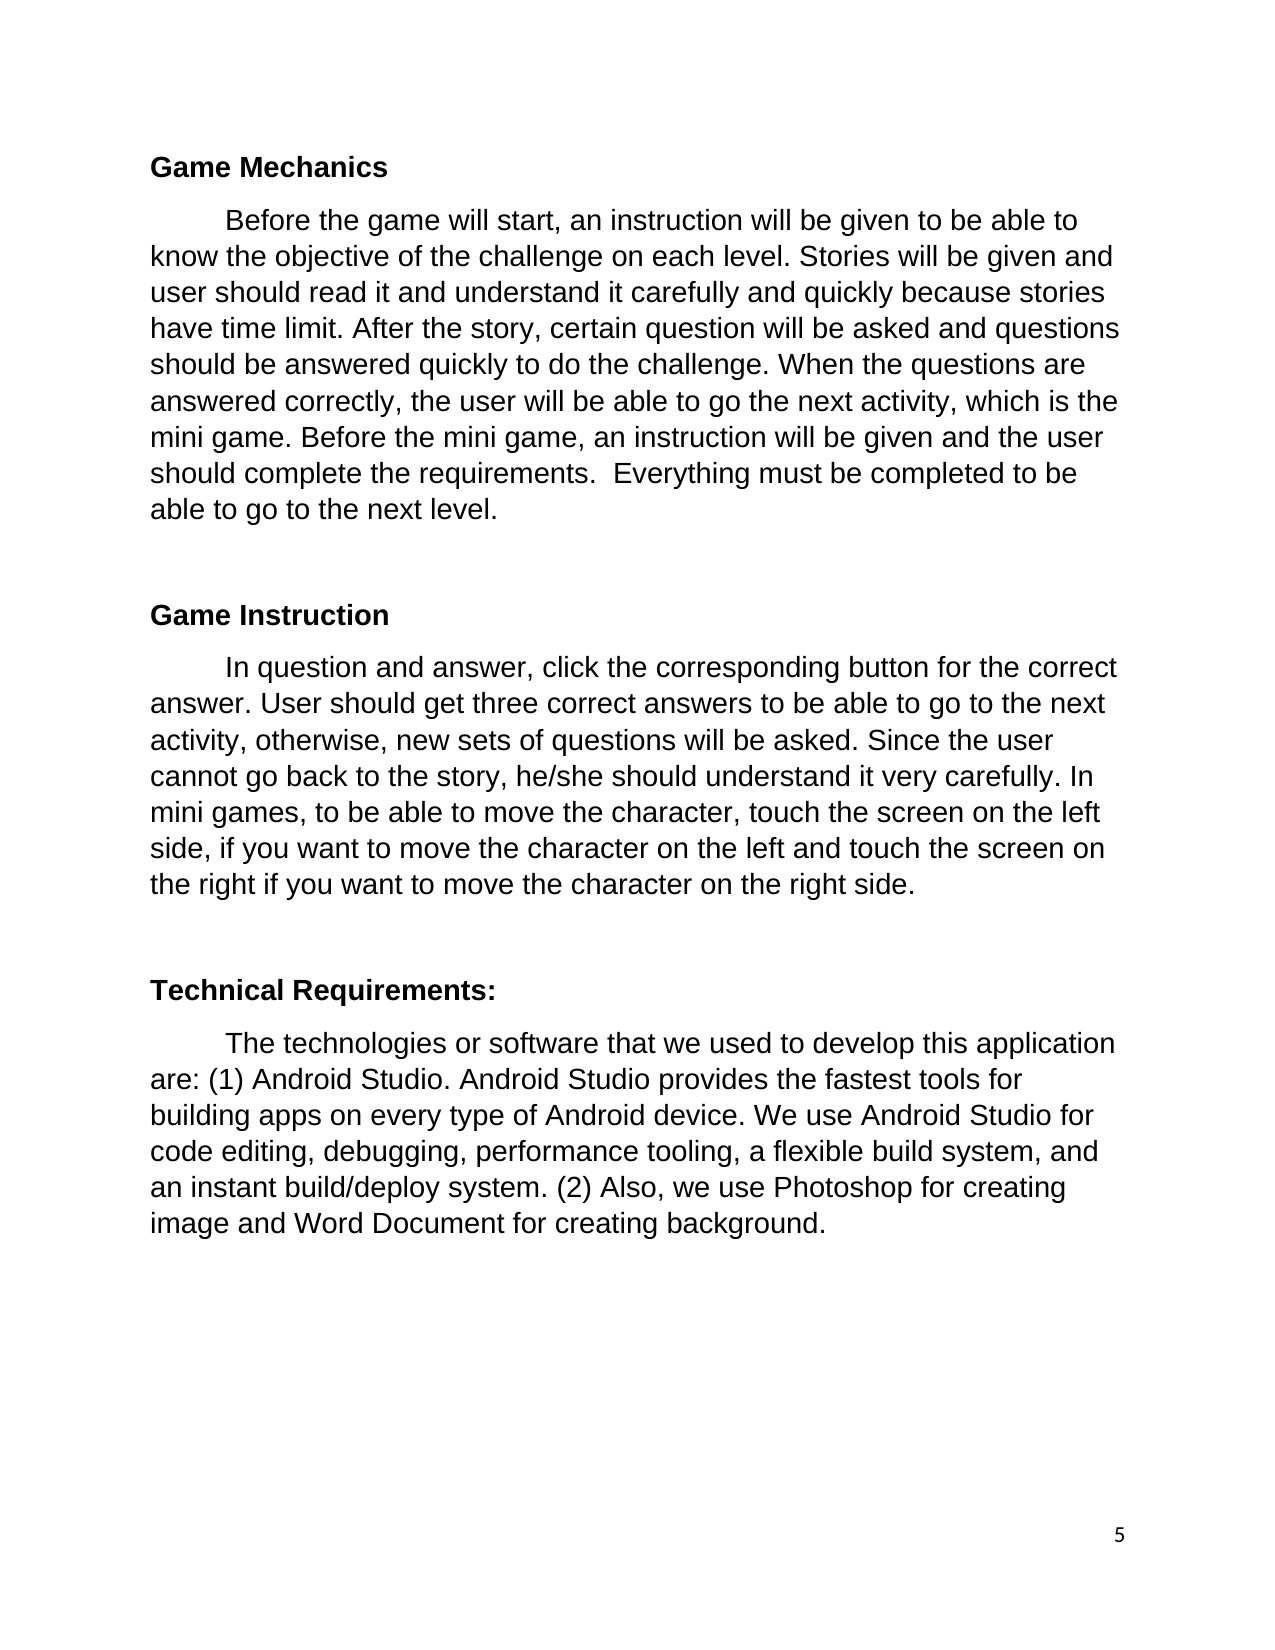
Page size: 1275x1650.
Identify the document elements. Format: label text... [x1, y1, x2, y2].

text The technologies or software that we used to develop this application are: (1) Android Studio. Android Studio provides the fastest tools for building apps on every type of Android device. We use Android Studio for code editing, debugging, performance tooling, a flexible build system, and an instant build/deploy system. (2) Also, we use Photoshop for creating image and Word Document for creating background. [150, 1026, 1125, 1240]
text Game Mechanics [150, 150, 1125, 183]
text Game Instruction [150, 598, 1125, 631]
text Before the game will start, an instruction will be given to be able to know the objective of the challenge on each level. Stories will be given and user should read it and understand it carefully and quickly because stories have time limit. After the story, certain question will be asked and questions should be answered quickly to do the challenge. When the questions are answered correctly, the user will be able to go the next activity, which is the mini game. Before the mini game, an instruction will be given and the user should complete the requirements. Everything must be completed to be able to go to the next level. [150, 203, 1125, 526]
text Technical Requirements: [150, 973, 1125, 1006]
text In question and answer, click the corresponding button for the correct answer. User should get three correct answers to be able to go to the next activity, otherwise, new sets of questions will be asked. Since the user cannot go back to the story, he/she should understand it very carefully. In mini games, to be able to move the character, touch the screen on the left side, if you want to move the character on the left and touch the screen on the right if you want to move the character on the right side. [150, 650, 1125, 901]
